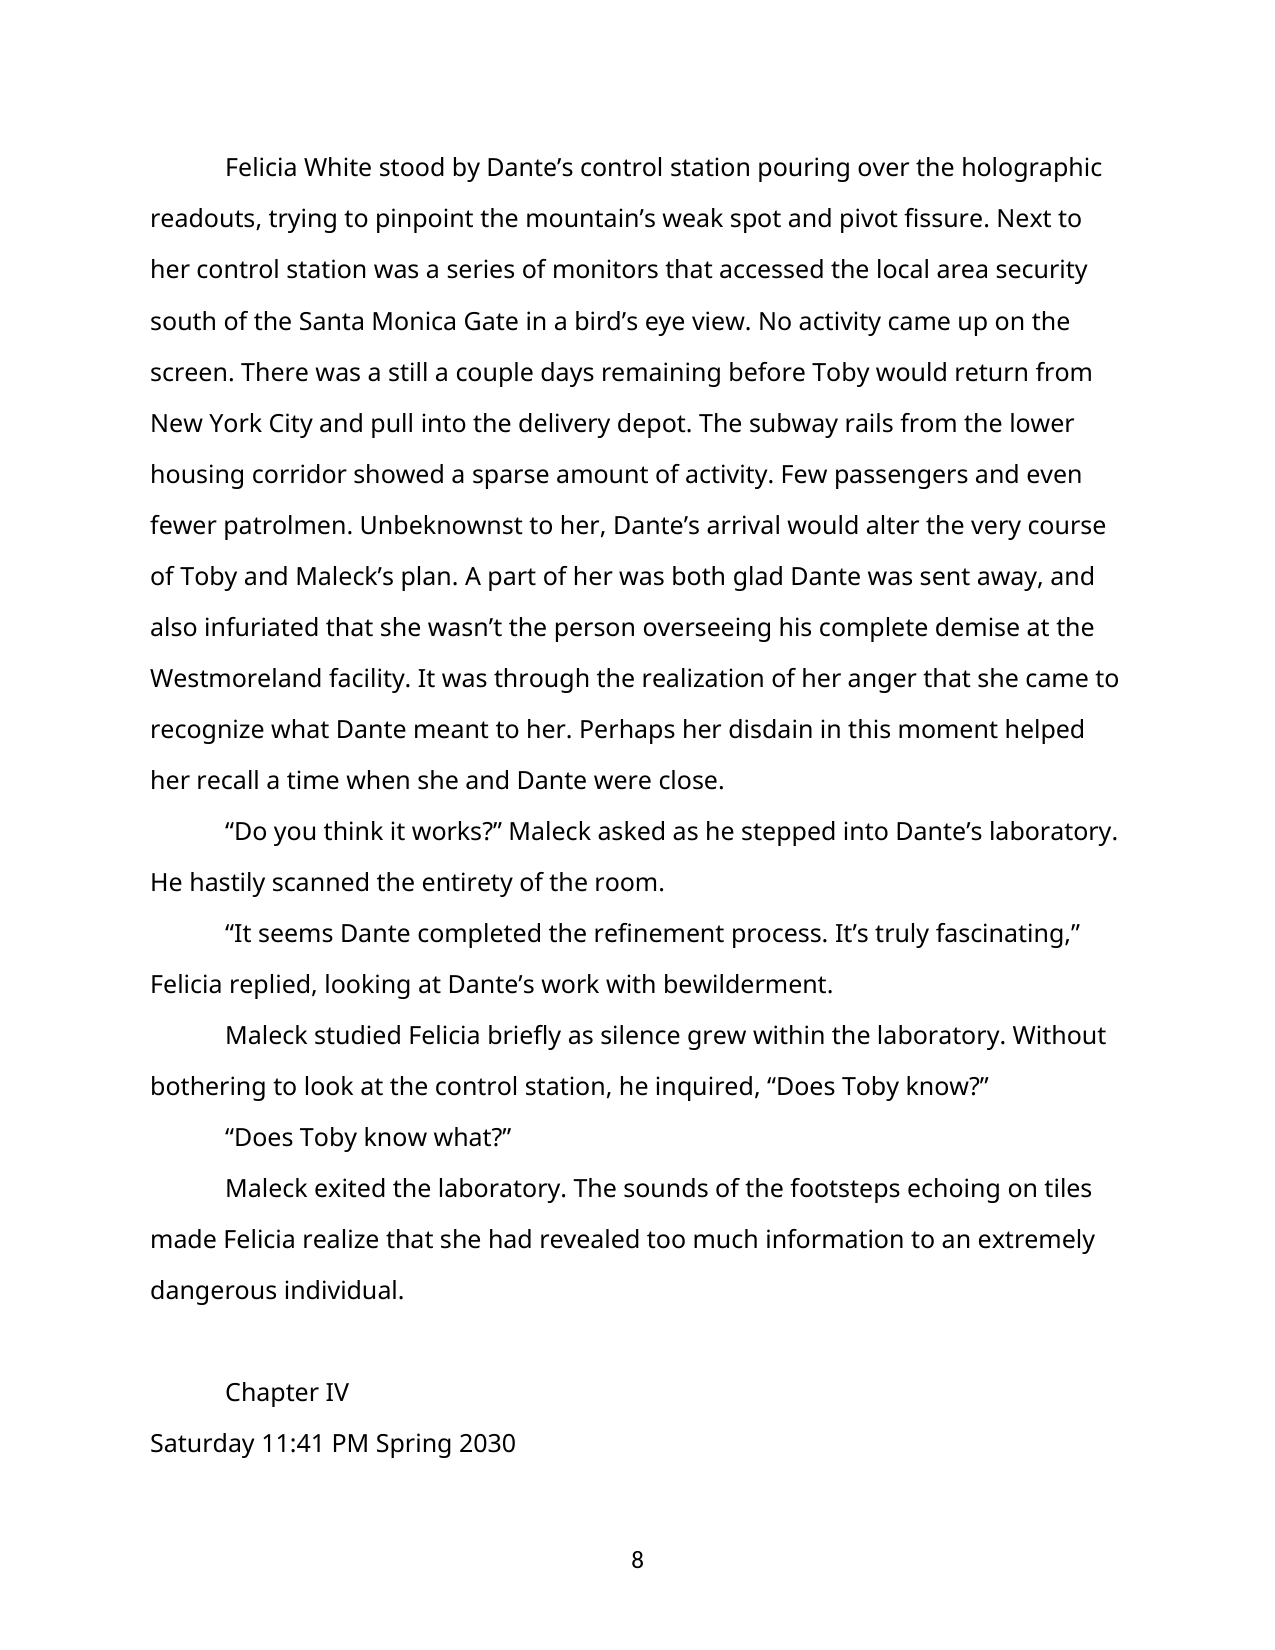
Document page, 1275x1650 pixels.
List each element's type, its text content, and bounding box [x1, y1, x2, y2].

text “Do you think it works?” Maleck asked as he stepped into Dante’s laboratory. He hastily scanned the entirety of the room. [150, 813, 1125, 899]
text Chapter IV [150, 1375, 1125, 1409]
text “Does Toby know what?” [150, 1120, 1125, 1154]
text Felicia White stood by Dante’s control station pouring over the holographic readouts, trying to pinpoint the mountain’s weak spot and pivot fissure. Next to her control station was a series of monitors that accessed the local area security south of the Santa Monica Gate in a bird’s eye view. No activity came up on the screen. There was a still a couple days remaining before Toby would return from New York City and pull into the delivery depot. The subway rails from the lower housing corridor showed a sparse amount of activity. Few passengers and even fewer patrolmen. Unbeknownst to her, Dante’s arrival would alter the very course of Toby and Maleck’s plan. A part of her was both glad Dante was sent away, and also infuriated that she wasn’t the person overseeing his complete demise at the Westmoreland facility. It was through the realization of her anger that she came to recognize what Dante meant to her. Perhaps her disdain in this moment helped her recall a time when she and Dante were close. [150, 150, 1125, 797]
text “It seems Dante completed the refinement process. It’s truly fascinating,” Felicia replied, looking at Dante’s work with bewilderment. [150, 916, 1125, 1001]
text Maleck studied Felicia briefly as silence grew within the laboratory. Without bothering to look at the control station, he inquired, “Does Toby know?” [150, 1018, 1125, 1103]
text Maleck exited the laboratory. The sounds of the footsteps echoing on tiles made Felicia realize that she had revealed too much information to an extremely dangerous individual. [150, 1171, 1125, 1307]
text Saturday 11:41 PM Spring 2030 [150, 1426, 1125, 1460]
